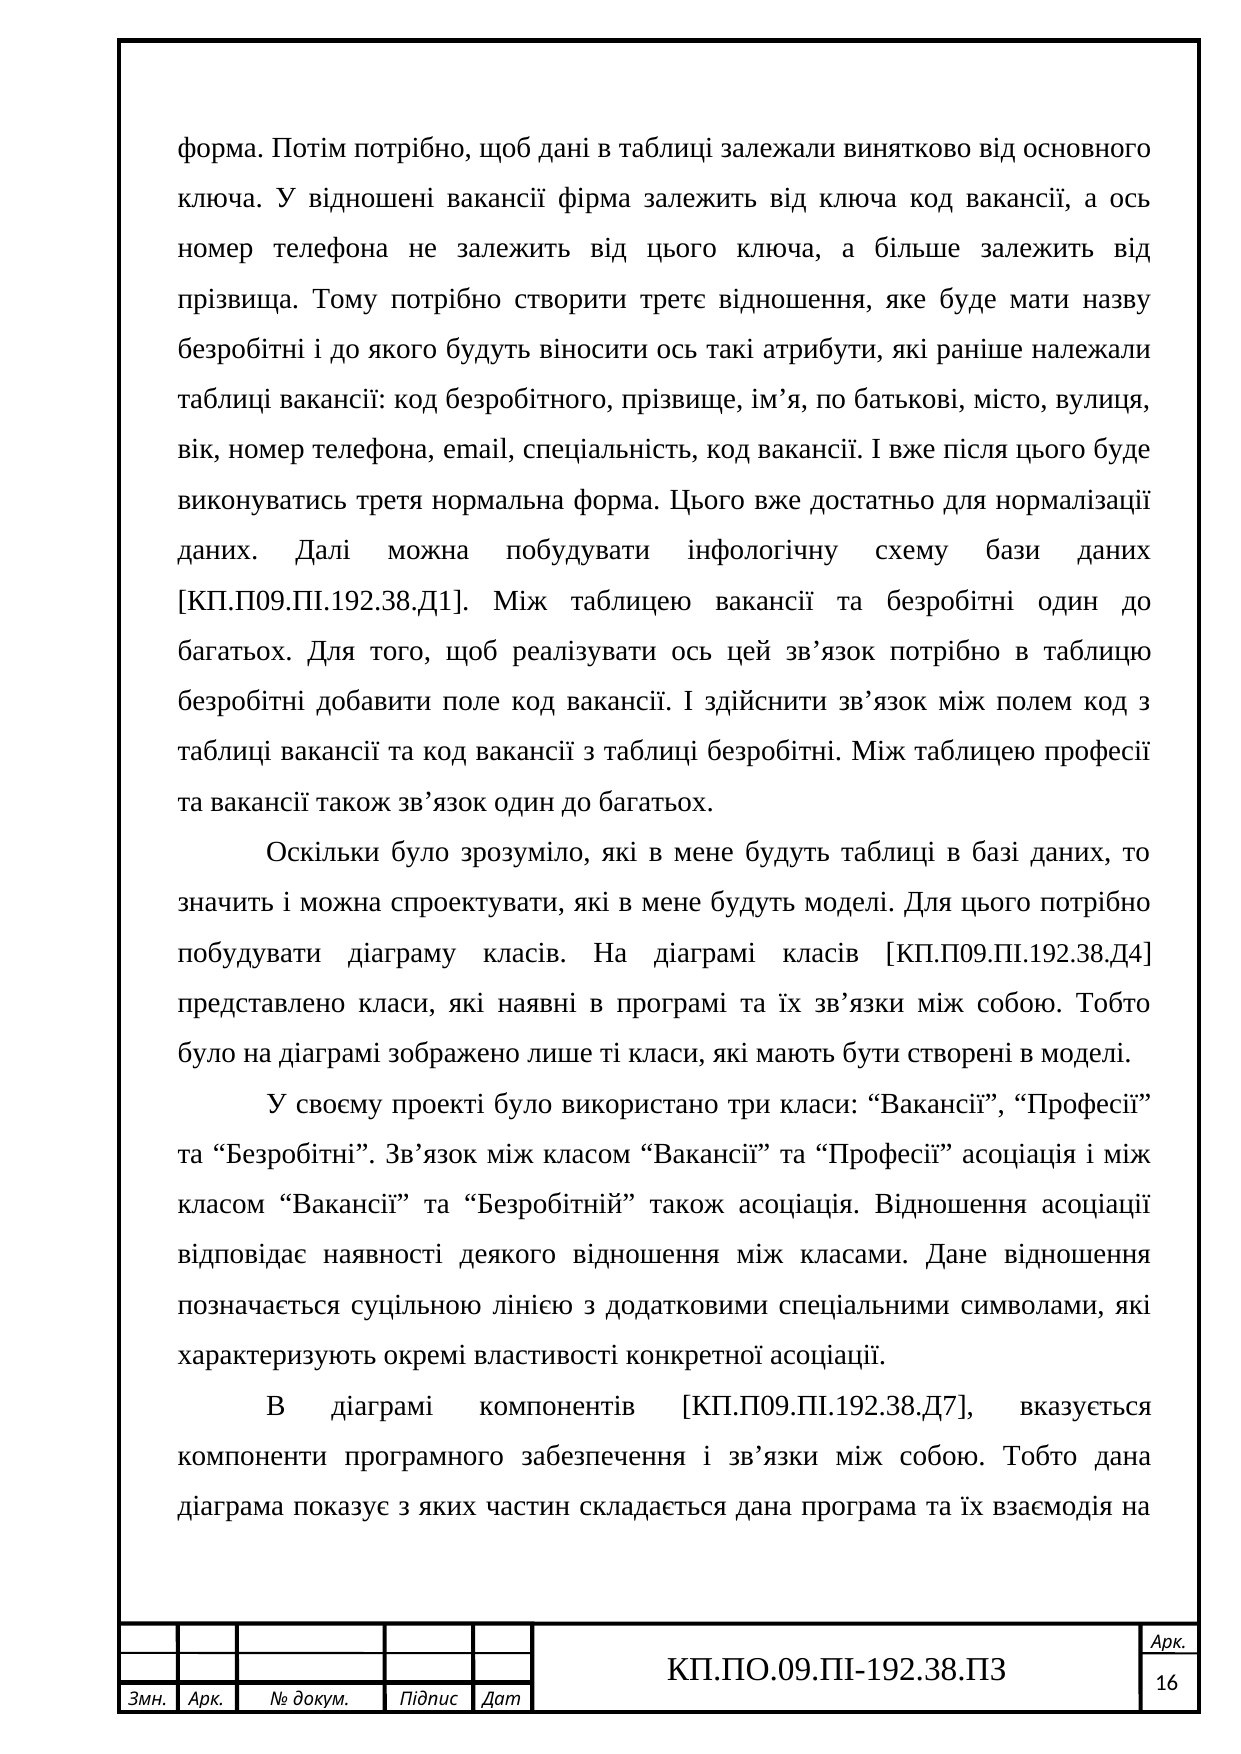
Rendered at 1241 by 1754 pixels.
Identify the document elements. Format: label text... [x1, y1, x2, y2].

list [177, 130, 1152, 817]
list Оскільки було зрозуміло, які в мене будуть таблиці в базі даних, то значить і можна спроектувати, які в мене будуть моделі. Для цього потрібно побудувати діаграму класів. На діаграмі класів [КП.П09.ПІ.192.38.Д4] представлено класи, які наявні в програмі та їх зв’язки між собою. Тобто було на діаграмі зображено лише ті класи, які мають бути створені в моделі. [177, 834, 1152, 1069]
list У своєму проекті було використано три класи: “Вакансії”, “Професії” та “Безробітні”. Зв’язок між класом “Вакансії” та “Професії” асоціація і між класом “Вакансії” та “Безробітній” також асоціація. Відношення асоціації відповідає наявності деякого відношення між класами. Дане відношення позначається суцільною лінією з додатковими спеціальними символами, які характеризують окремі властивості конкретної асоціації. [177, 1086, 1152, 1371]
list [177, 1388, 1152, 1522]
